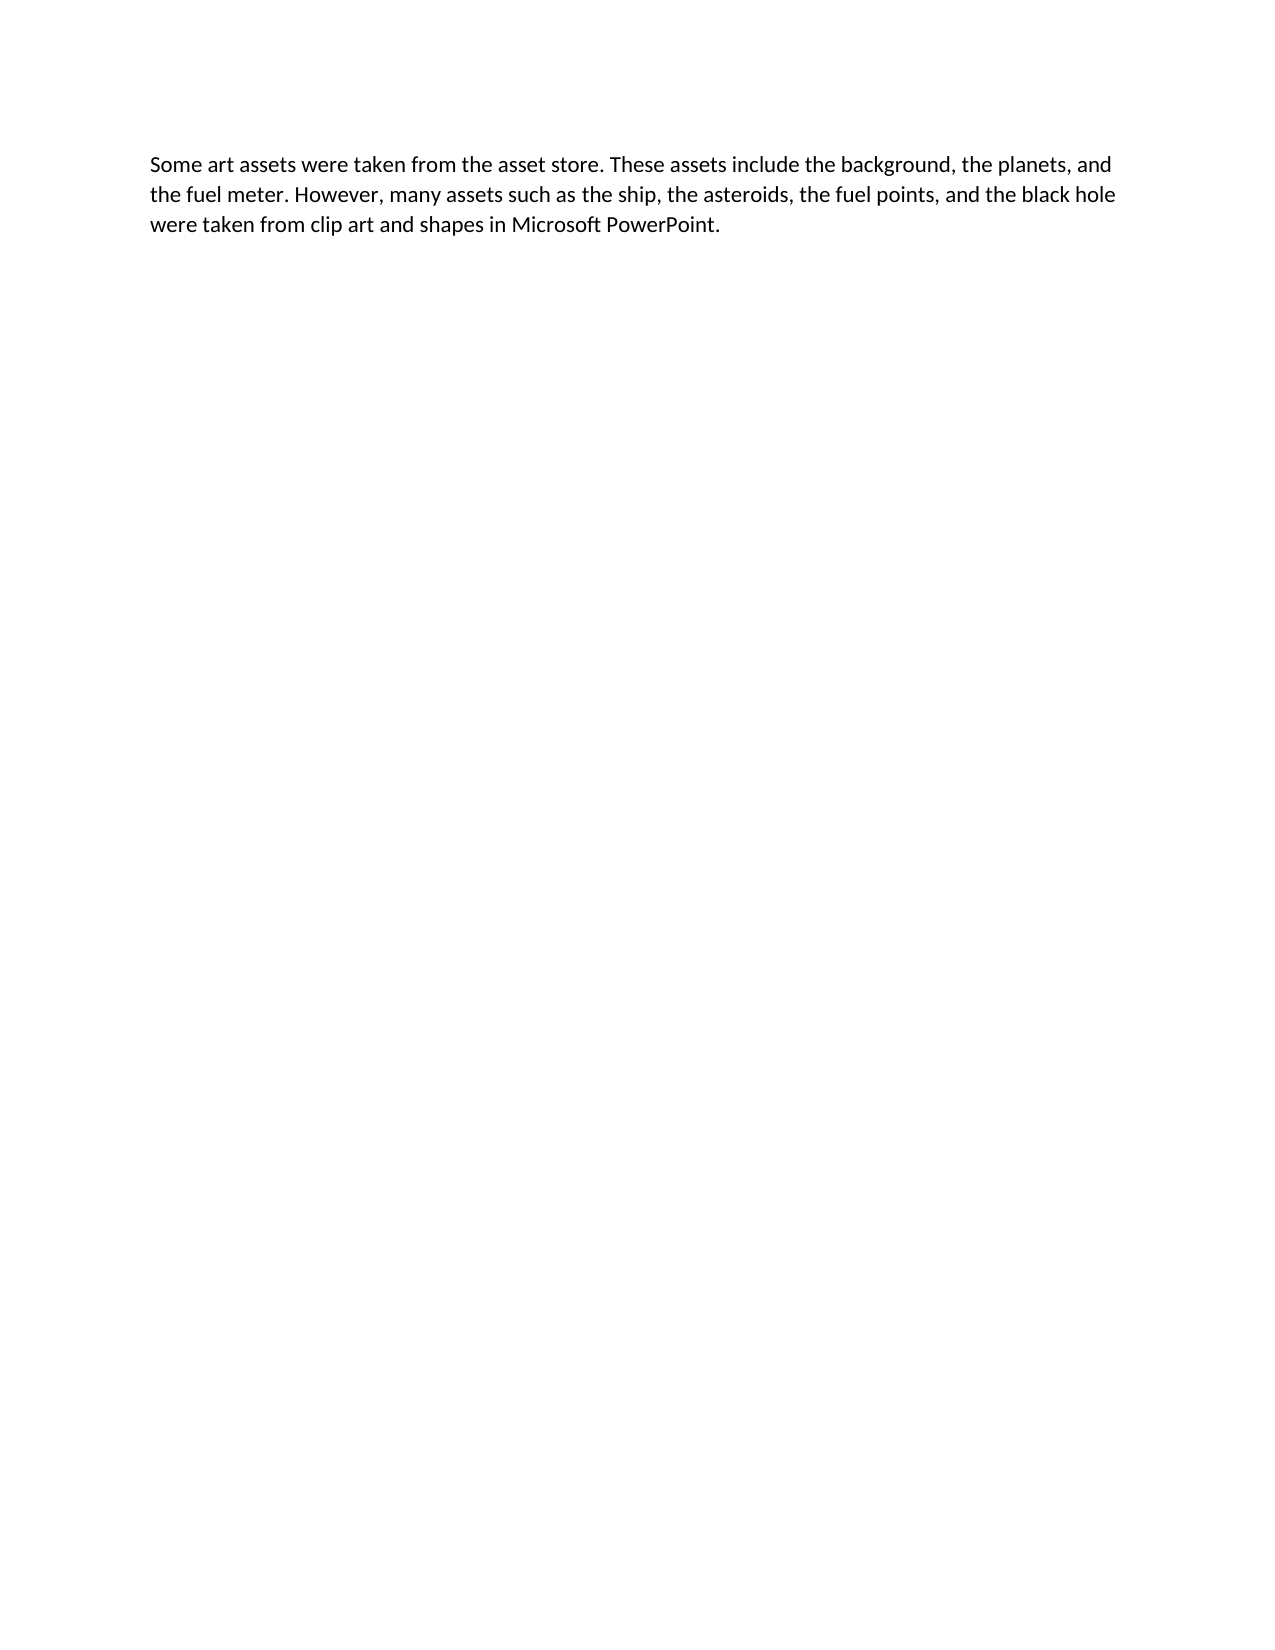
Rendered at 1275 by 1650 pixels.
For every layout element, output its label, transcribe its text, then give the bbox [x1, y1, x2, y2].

text Some art assets were taken from the asset store. These assets include the background, the planets, and the fuel meter. However, many assets such as the ship, the asteroids, the fuel points, and the black hole were taken from clip art and shapes in Microsoft PowerPoint. [150, 150, 1125, 238]
